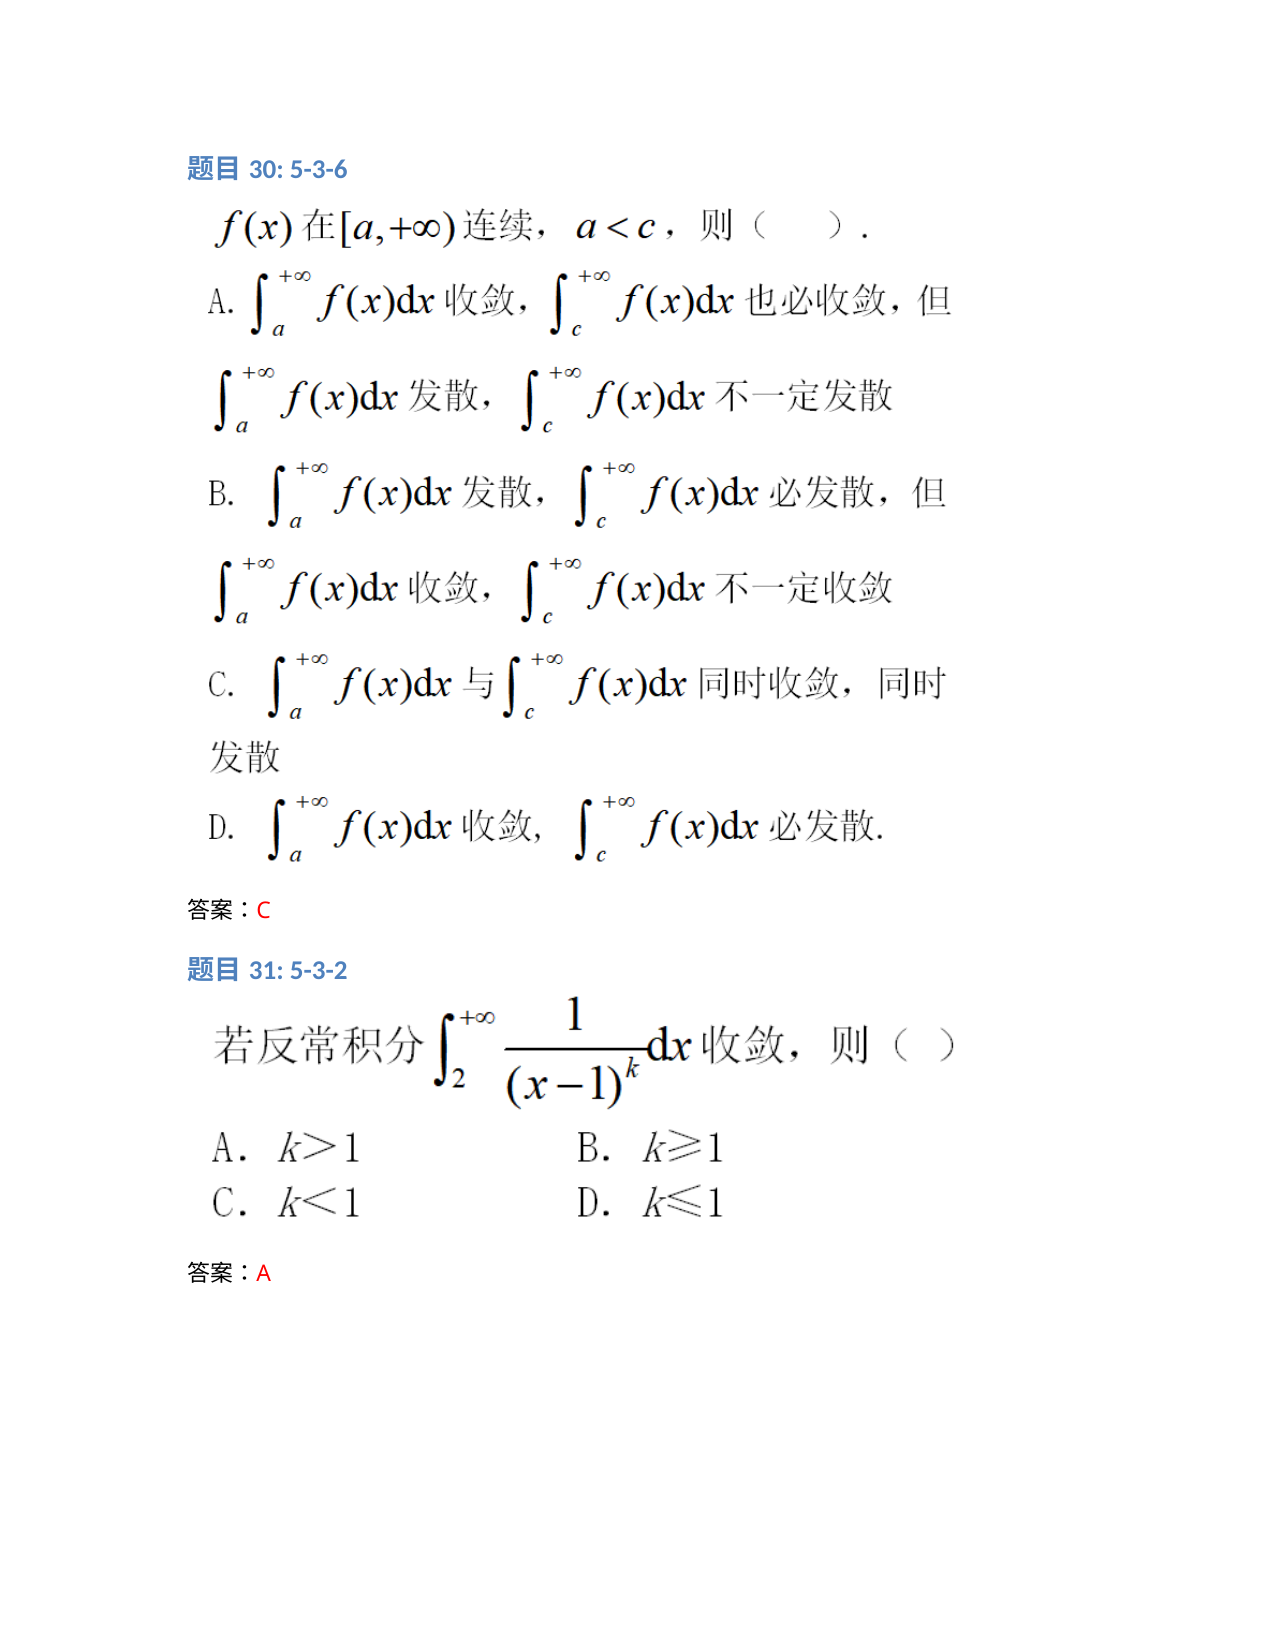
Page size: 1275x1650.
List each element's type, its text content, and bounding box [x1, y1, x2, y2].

subtitle 题目 31: 5-3-2 [187, 951, 1087, 988]
text 答案：C [187, 894, 1087, 925]
picture [206, 993, 957, 1232]
subtitle 题目 30: 5-3-6 [187, 150, 1087, 187]
picture [206, 192, 957, 869]
text 答案：A [187, 1257, 1087, 1288]
